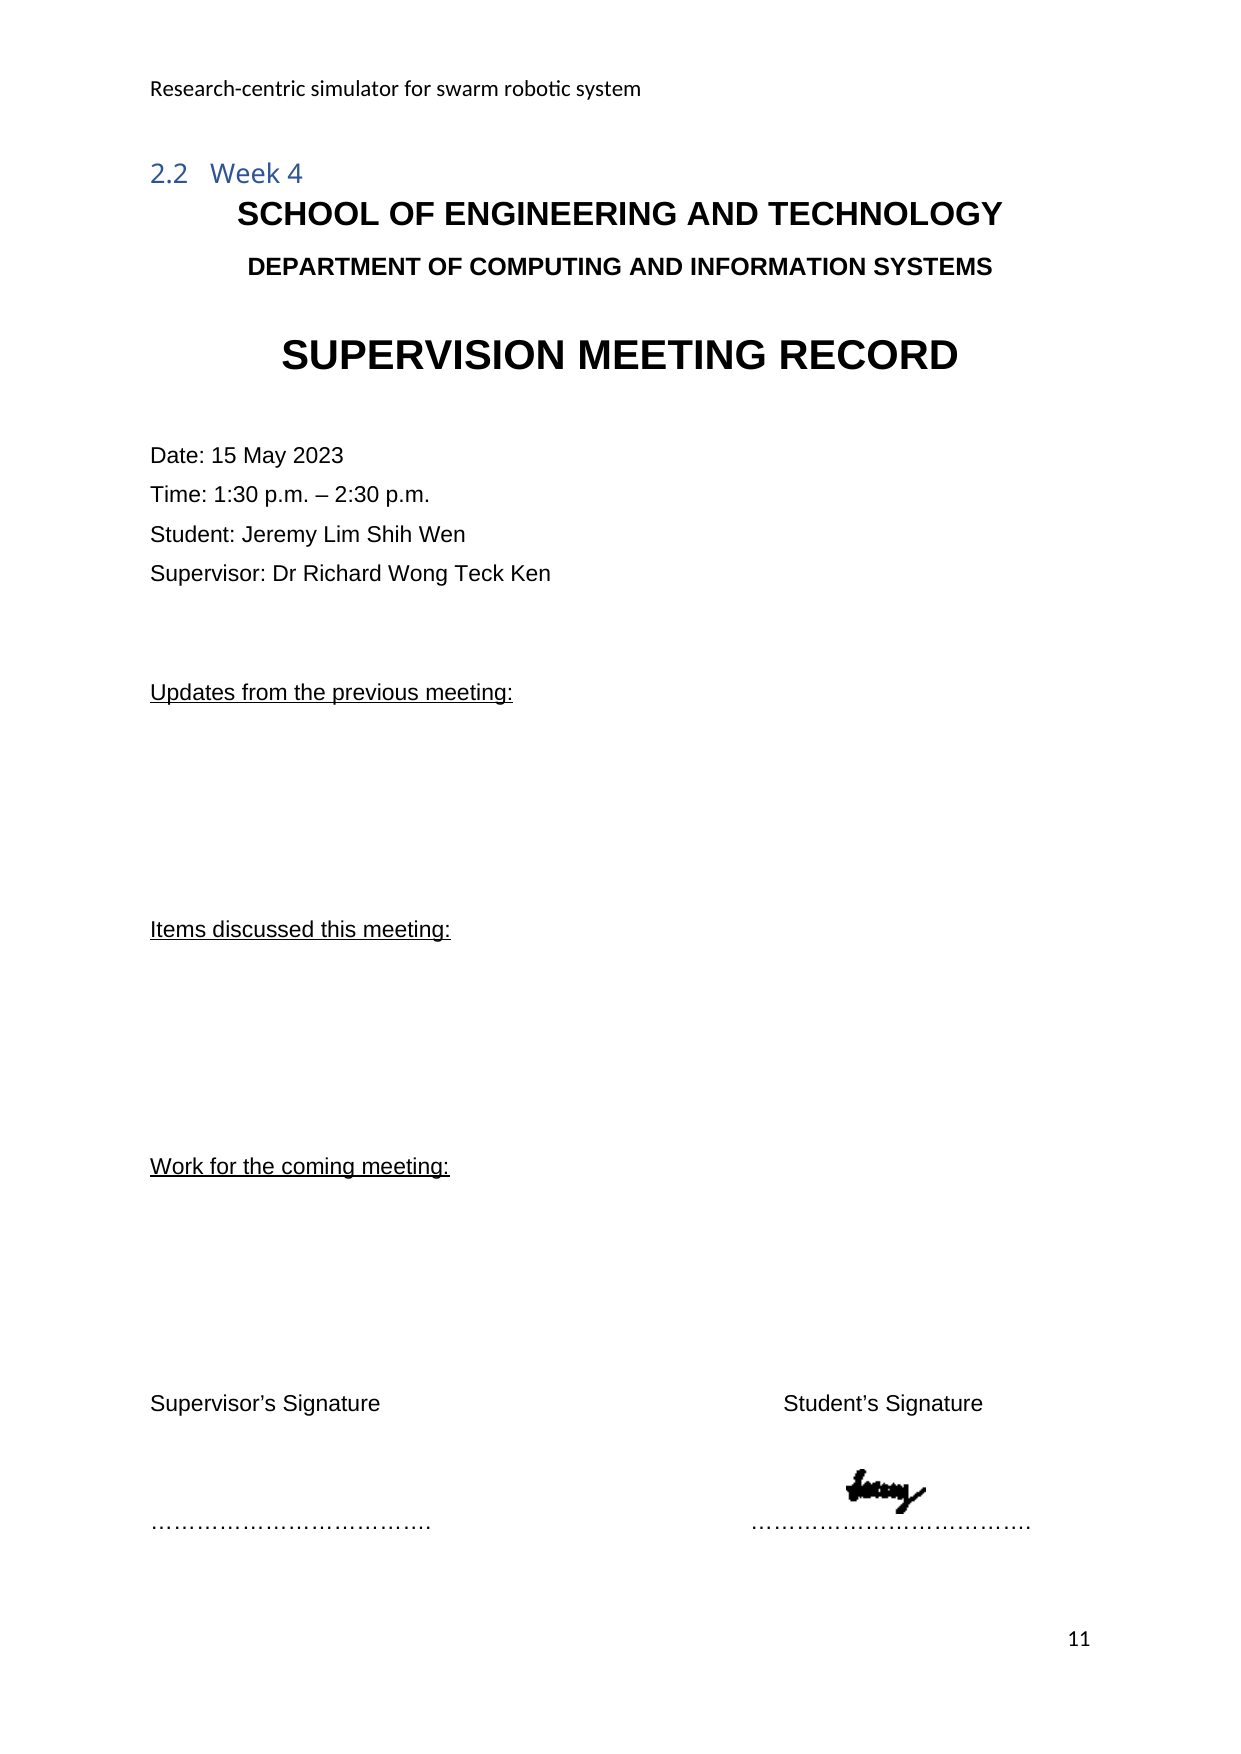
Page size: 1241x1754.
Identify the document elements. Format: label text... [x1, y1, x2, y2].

text DEPARTMENT OF COMPUTING AND INFORMATION SYSTEMS [150, 252, 1090, 280]
text Updates from the previous meeting: [150, 679, 1090, 705]
text Student: Jeremy Lim Shih Wen [150, 521, 1090, 547]
text Supervisor: Dr Richard Wong Teck Ken [150, 560, 1090, 587]
text Items discussed this meeting: [150, 916, 1090, 942]
subtitle Week 4 [150, 154, 1090, 191]
text ………………………………. ………………………………. [150, 1508, 1090, 1534]
text Work for the coming meeting: [150, 1153, 1090, 1179]
text SUPERVISION MEETING RECORD [150, 331, 1090, 378]
text SCHOOL OF ENGINEERING AND TECHNOLOGY [150, 194, 1090, 232]
text Date: 15 May 2023 [150, 442, 1090, 468]
text Time: 1:30 p.m. – 2:30 p.m. [150, 481, 1090, 508]
text Supervisor’s Signature Student’s Signature [150, 1389, 1090, 1416]
picture [846, 1469, 926, 1514]
